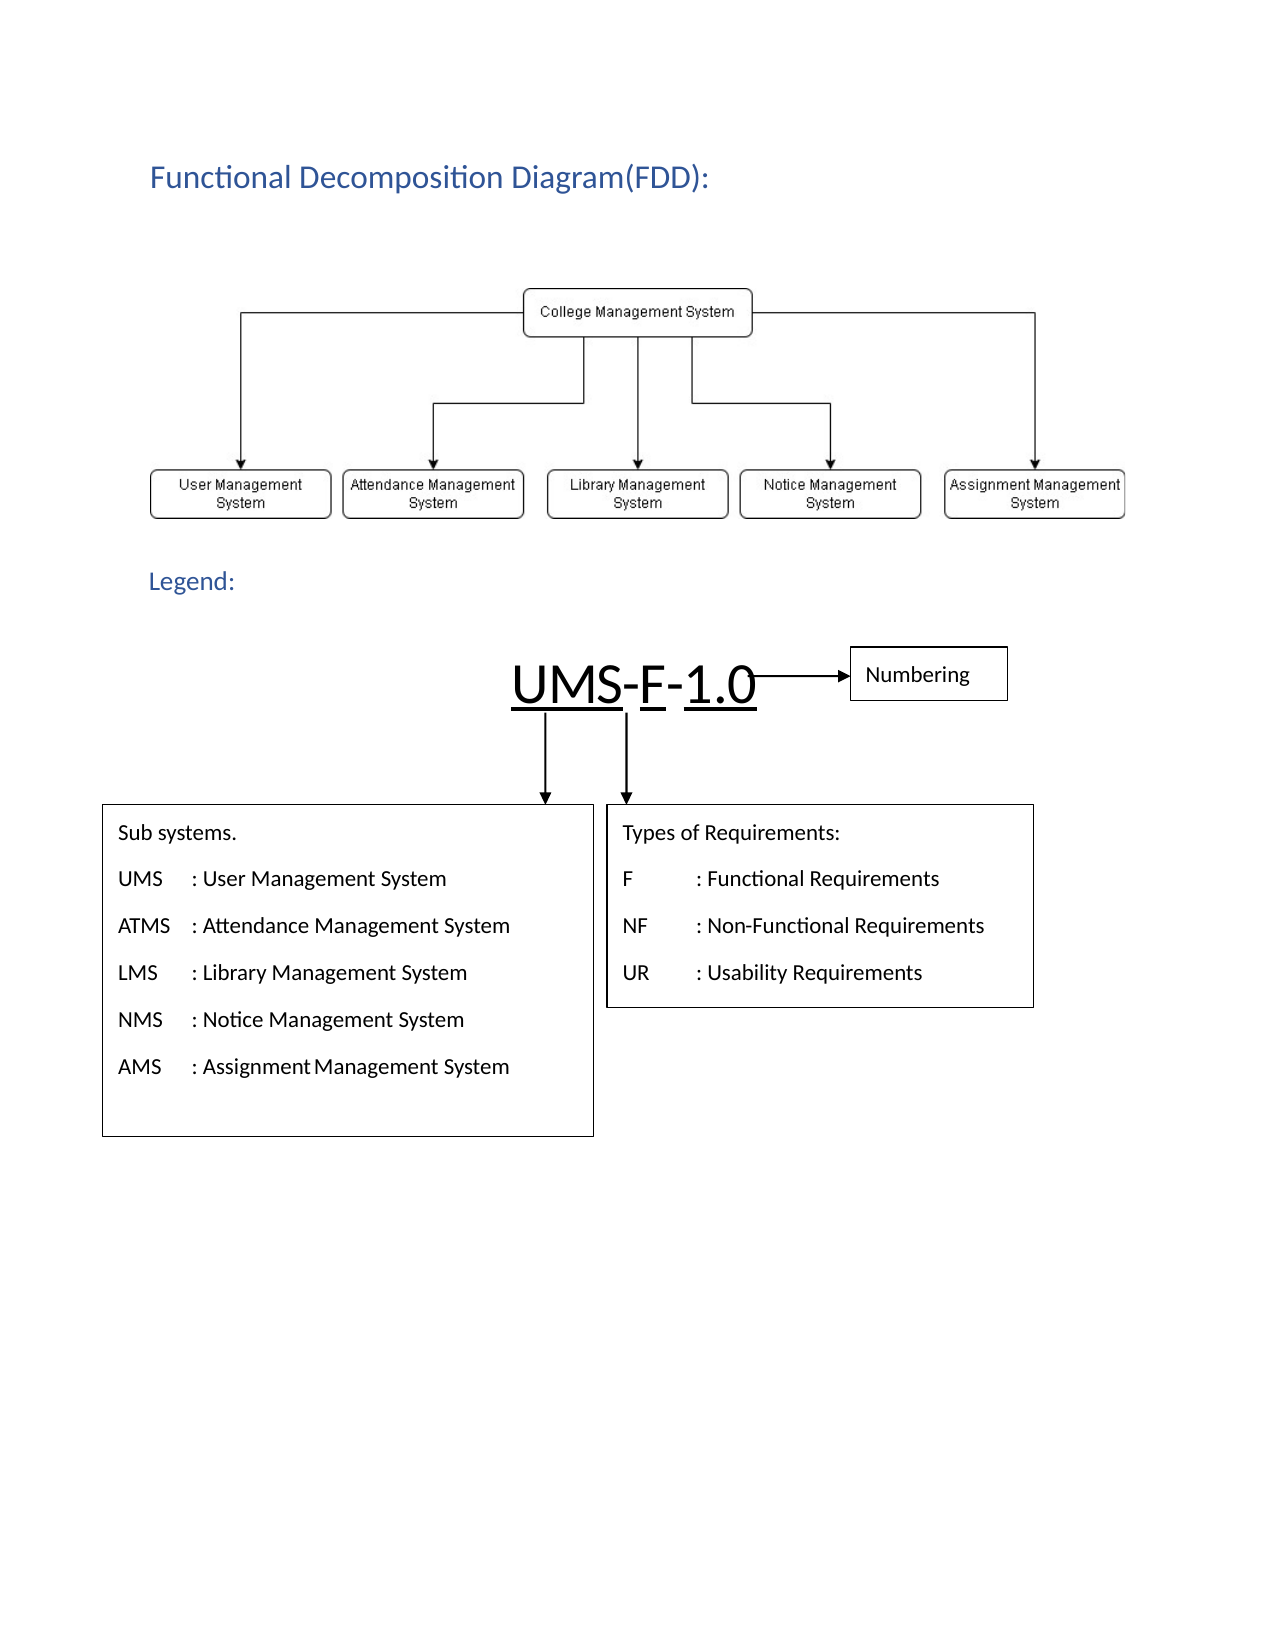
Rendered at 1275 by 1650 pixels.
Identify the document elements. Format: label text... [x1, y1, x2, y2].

picture [850, 655, 1008, 692]
picture [103, 812, 593, 1129]
picture [150, 288, 1125, 519]
text Legend: [148, 564, 1131, 597]
picture [607, 812, 1034, 999]
picture [733, 669, 750, 699]
picture [496, 634, 771, 716]
text Functional Decomposition Diagram(FDD): [150, 156, 1131, 197]
